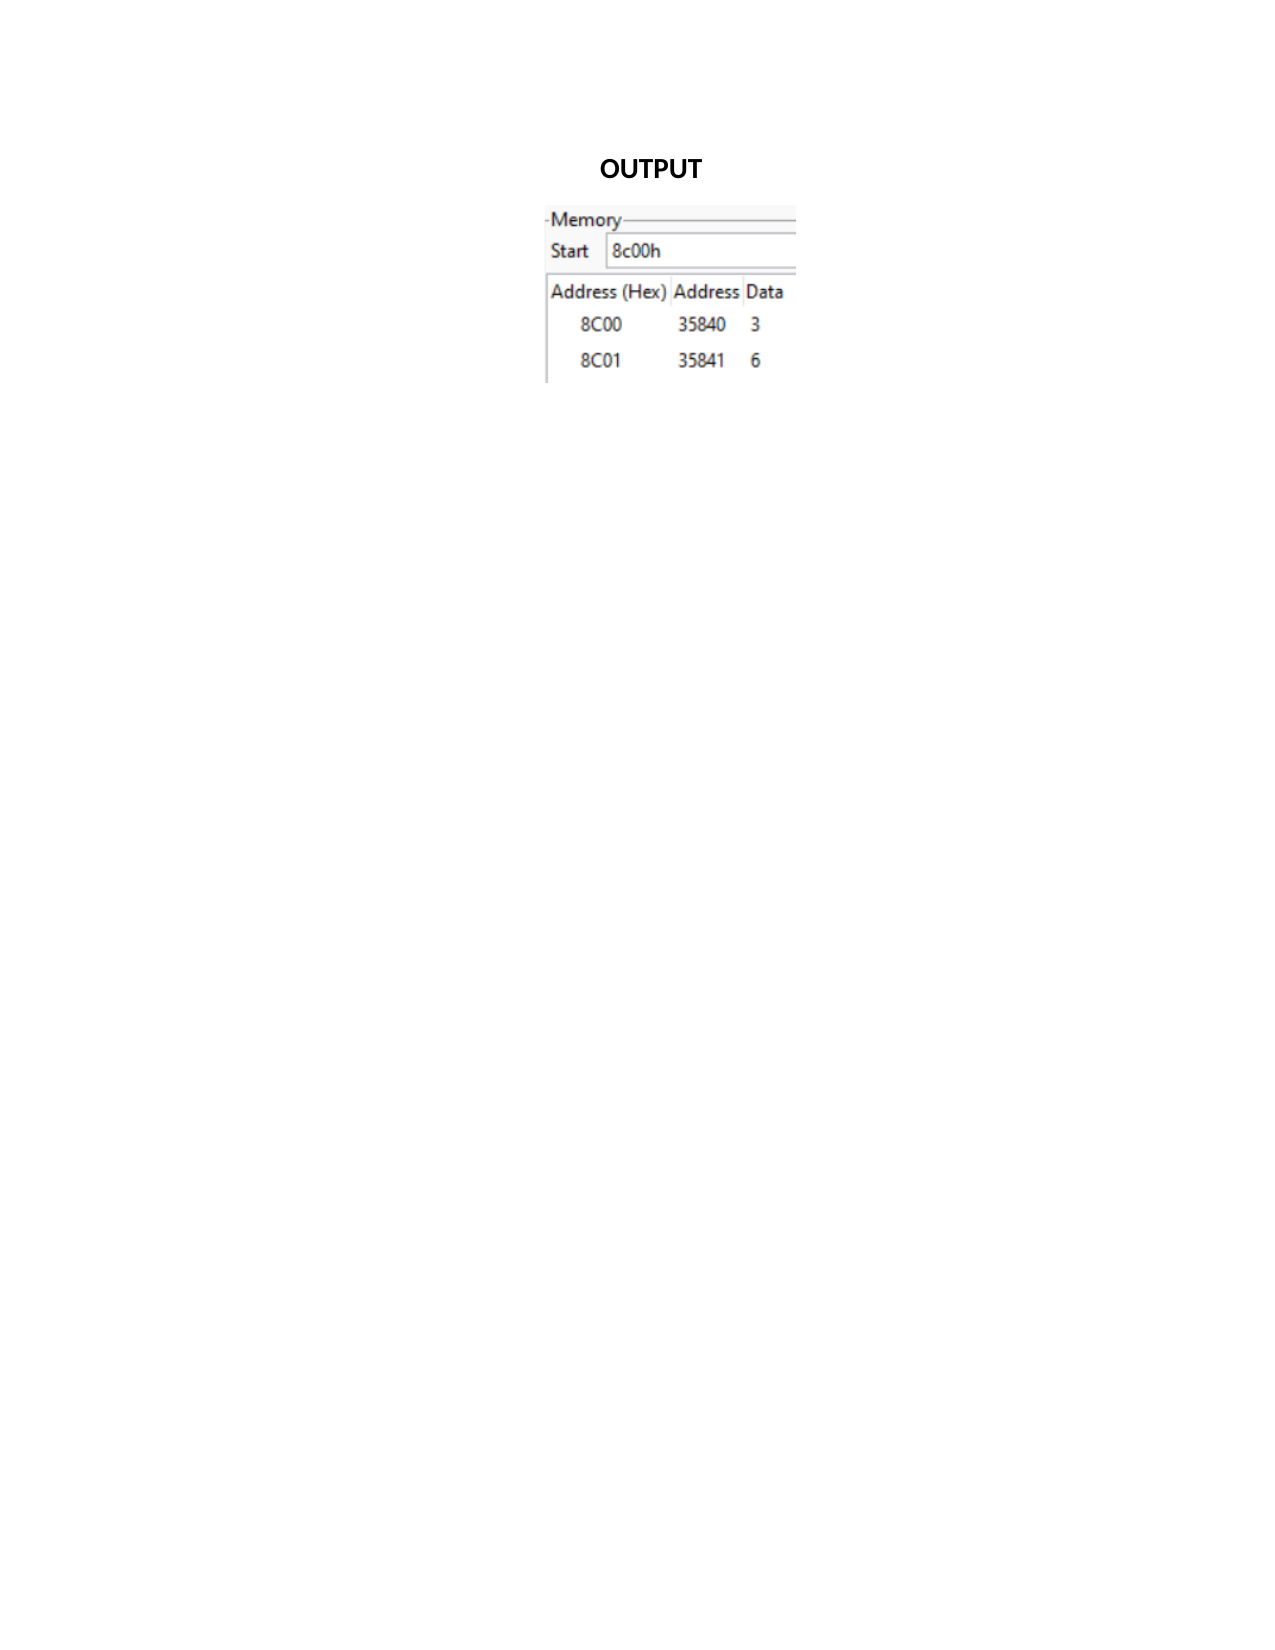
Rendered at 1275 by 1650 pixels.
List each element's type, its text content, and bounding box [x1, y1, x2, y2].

text OUTPUT [150, 150, 1125, 186]
picture [544, 205, 797, 383]
